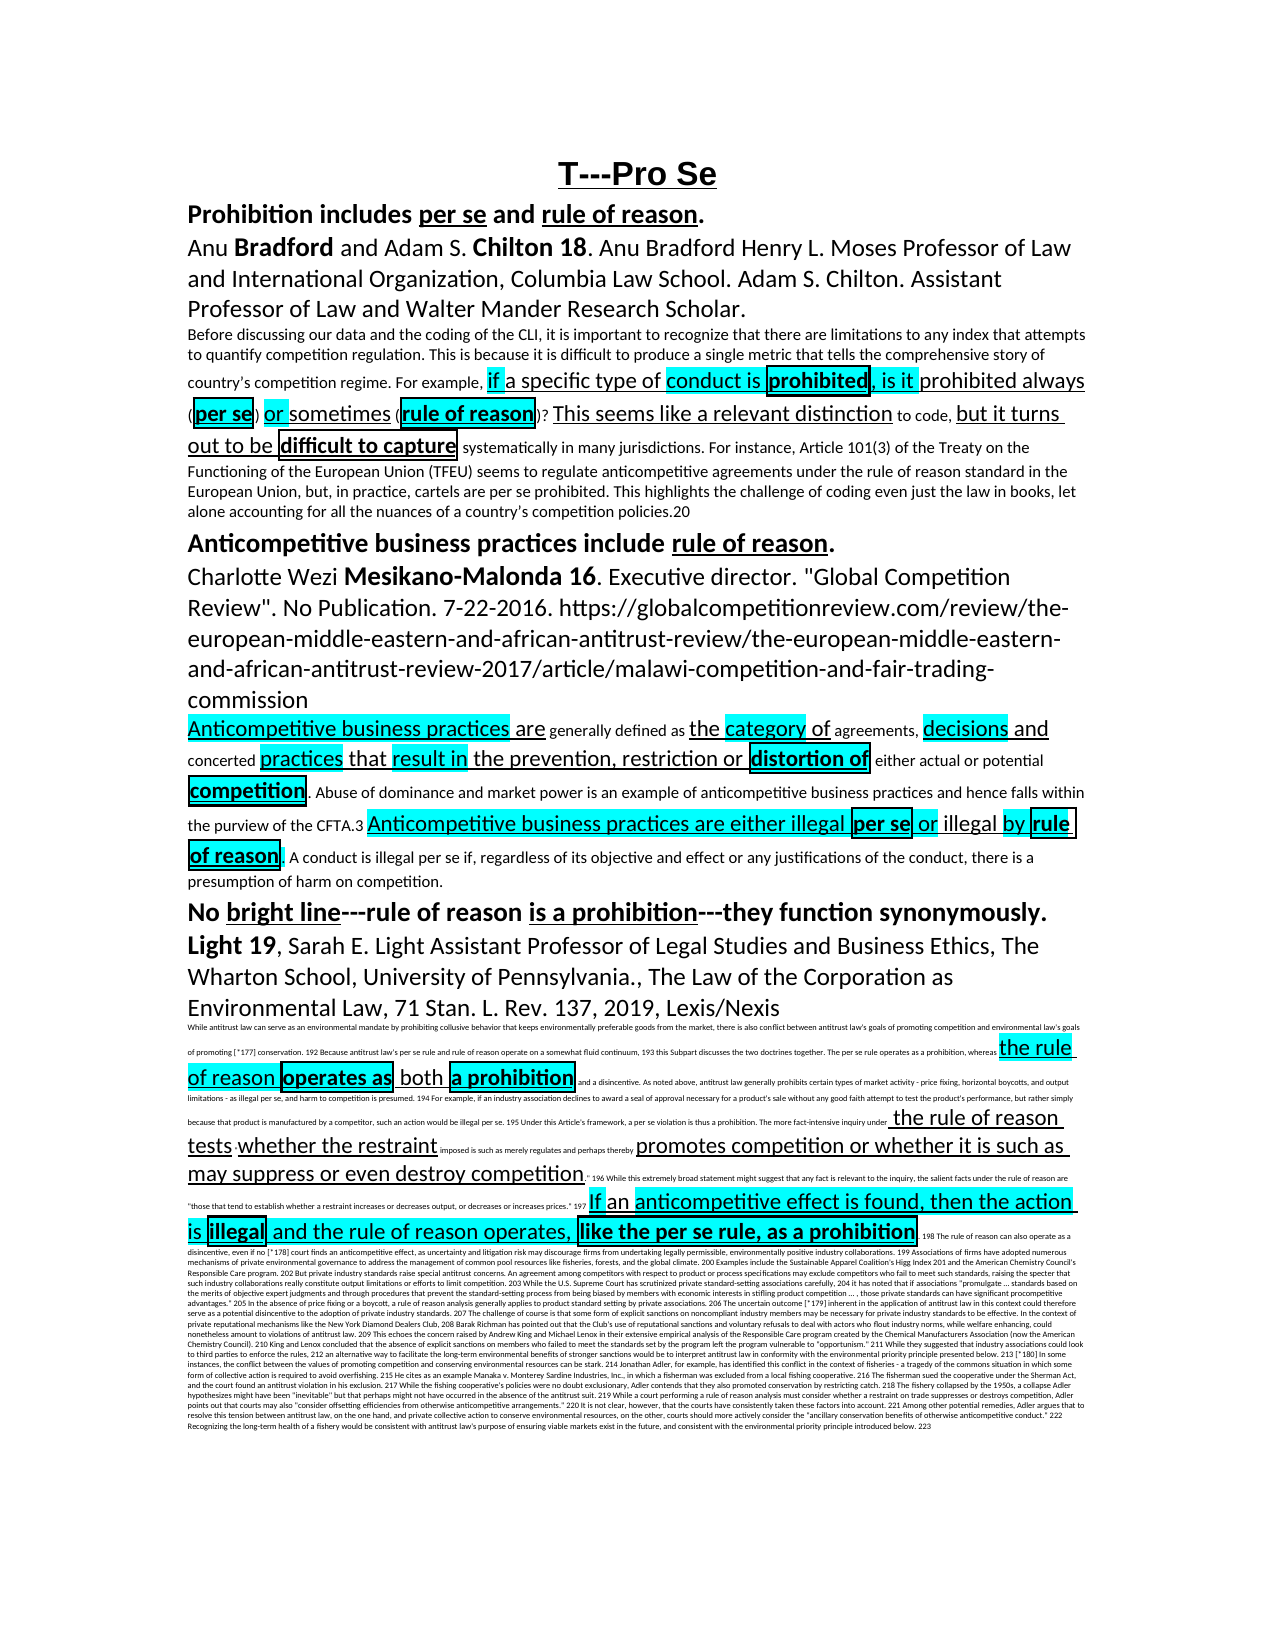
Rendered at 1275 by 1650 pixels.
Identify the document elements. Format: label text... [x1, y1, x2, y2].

subtitle Anticompetitive business practices include rule of reason. [187, 526, 1087, 559]
text Anu Bradford and Adam S. Chilton 18. Anu Bradford Henry L. Moses Professor of Law and International Organization, Columbia Law School. Adam S. Chilton. Assistant Professor of Law and Walter Mander Research Scholar. [187, 230, 1087, 324]
text Anticompetitive business practices are generally defined as the category of agreements, decisions and concerted practices that result in the prevention, restriction or distortion of either actual or potential competition. Abuse of dominance and market power is an example of anticompetitive business practices and hence falls within the purview of the CFTA.3 Anticompetitive business practices are either illegal per se or illegal by rule of reason. A conduct is illegal per se if, regardless of its objective and effect or any justifications of the conduct, there is a presumption of harm on competition. [187, 714, 1087, 891]
text Before discussing our data and the coding of the CLI, it is important to recognize that there are limitations to any index that attempts to quantify competition regulation. This is because it is difficult to produce a single metric that tells the comprehensive story of country’s competition regime. For example, if a specific type of conduct is prohibited, is it prohibited always (per se) or sometimes (rule of reason)? This seems like a relevant distinction to code, but it turns out to be difficult to capture systematically in many jurisdictions. For instance, Article 101(3) of the Treaty on the Functioning of the European Union (TFEU) seems to regulate anticompetitive agreements under the rule of reason standard in the European Union, but, in practice, cartels are per se prohibited. This highlights the challenge of coding even just the law in books, let alone accounting for all the nuances of a country’s competition policies.20 [187, 324, 1087, 522]
subtitle No bright line---rule of reason is a prohibition---they function synonymously. [187, 896, 1087, 928]
subtitle Prohibition includes per se and rule of reason. [187, 197, 1087, 230]
text Light 19, Sarah E. Light Assistant Professor of Legal Studies and Business Ethics, The Wharton School, University of Pennsylvania., The Law of the Corporation as Environmental Law, 71 Stan. L. Rev. 137, 2019, Lexis/Nexis [187, 928, 1087, 1023]
text Charlotte Wezi Mesikano-Malonda 16. Executive director. "Global Competition Review". No Publication. 7-22-2016. https://globalcompetitionreview.com/review/the-european-middle-eastern-and-african-antitrust-review/the-european-middle-eastern-and-african-antitrust-review-2017/article/malawi-competition-and-fair-trading-commission [187, 559, 1087, 714]
subtitle T---Pro Se [187, 154, 1087, 193]
